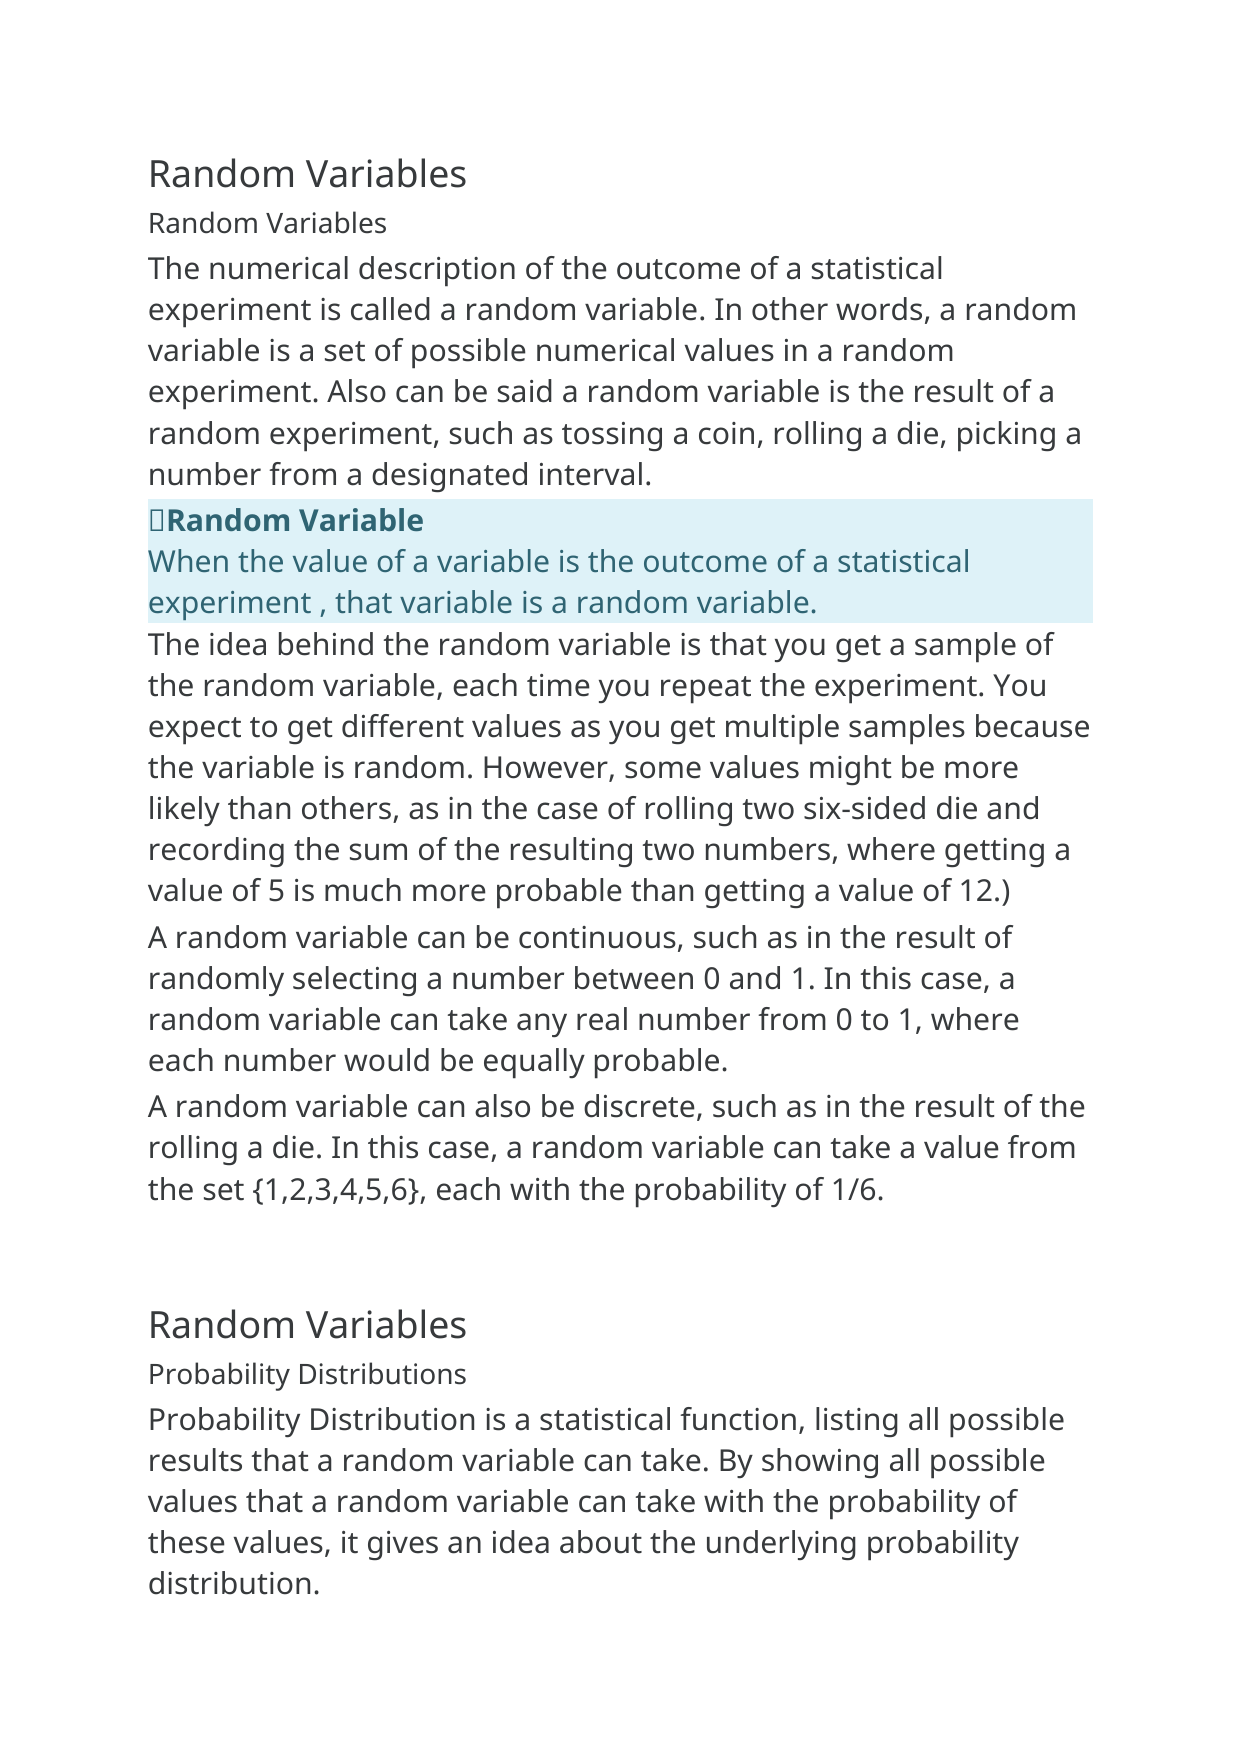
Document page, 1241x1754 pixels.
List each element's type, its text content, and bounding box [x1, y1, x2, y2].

text The numerical description of the outcome of a statistical experiment is called a random variable. In other words, a random variable is a set of possible numerical values in a random experiment. Also can be said a random variable is the result of a random experiment, such as tossing a coin, rolling a die, picking a number from a designated interval. [148, 247, 1093, 494]
subtitle Random Variables [148, 1298, 1093, 1349]
text Probability Distribution is a statistical function, listing all possible results that a random variable can take. By showing all possible values that a random variable can take with the probability of these values, it gives an idea about the underlying probability distribution. [148, 1398, 1093, 1603]
subtitle Probability Distributions [148, 1354, 1093, 1392]
text 📝Random Variable When the value of a variable is the outcome of a statistical experiment , that variable is a random variable. [148, 499, 1093, 623]
text A random variable can also be discrete, such as in the result of the rolling a die. In this case, a random variable can take a value from the set {1,2,3,4,5,6}, each with the probability of 1/6. [148, 1085, 1093, 1209]
text Random Variables [148, 204, 1093, 242]
text A random variable can be continuous, such as in the result of randomly selecting a number between 0 and 1. In this case, a random variable can take any real number from 0 to 1, where each number would be equally probable. [148, 916, 1093, 1080]
text Random Variables [148, 148, 1093, 199]
text The idea behind the random variable is that you get a sample of the random variable, each time you repeat the experiment. You expect to get different values as you get multiple samples because the variable is random. However, some values might be more likely than others, as in the case of rolling two six-sided die and recording the sum of the resulting two numbers, where getting a value of 5 is much more probable than getting a value of 12.) [148, 623, 1093, 911]
